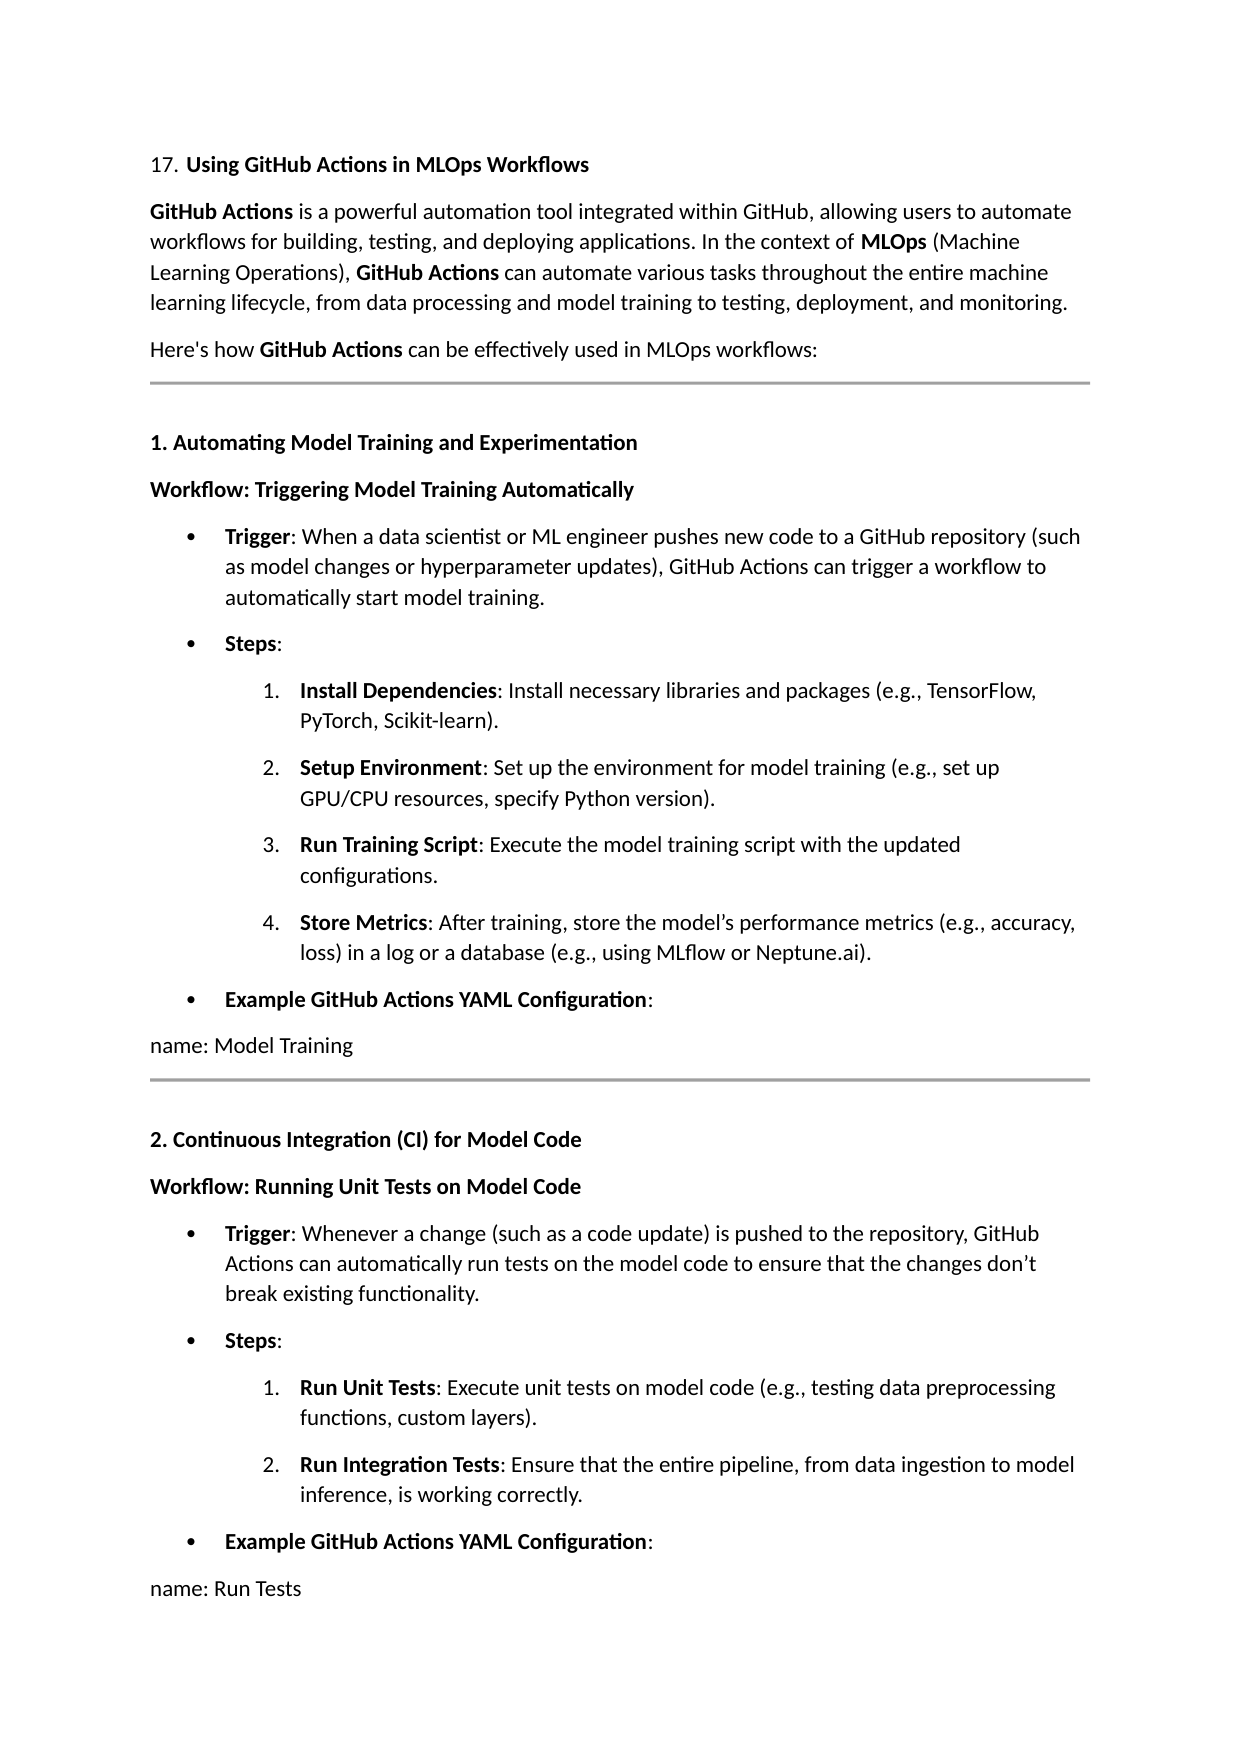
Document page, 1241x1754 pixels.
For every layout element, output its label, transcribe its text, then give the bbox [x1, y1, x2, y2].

text name: Run Tests [150, 1574, 1090, 1602]
list Run Integration Tests: Ensure that the entire pipeline, from data ingestion to model inference, is working correctly. [262, 1450, 1090, 1508]
list Trigger: Whenever a change (such as a code update) is pushed to the repository, GitHub Actions can automatically run tests on the model code to ensure that the changes don’t break existing functionality. [187, 1219, 1090, 1307]
list Example GitHub Actions YAML Configuration: [187, 985, 1090, 1013]
text 17. Using GitHub Actions in MLOps Workflows [150, 150, 1090, 178]
list Setup Environment: Set up the environment for model training (e.g., set up GPU/CPU resources, specify Python version). [262, 753, 1090, 812]
list Trigger: When a data scientist or ML engineer pushes new code to a GitHub repository (such as model changes or hyperparameter updates), GitHub Actions can trigger a workflow to automatically start model training. [187, 522, 1090, 611]
list Steps: [187, 1326, 1090, 1354]
text Here's how GitHub Actions can be effectively used in MLOps workflows: [150, 335, 1090, 363]
list Store Metrics: After training, store the model’s performance metrics (e.g., accuracy, loss) in a log or a database (e.g., using MLflow or Neptune.ai). [262, 908, 1090, 966]
text GitHub Actions is a powerful automation tool integrated within GitHub, allowing users to automate workflows for building, testing, and deploying applications. In the context of MLOps (Machine Learning Operations), GitHub Actions can automate various tasks throughout the entire machine learning lifecycle, from data processing and model training to testing, deployment, and monitoring. [150, 197, 1090, 316]
text Workflow: Triggering Model Training Automatically [150, 475, 1090, 503]
list Run Training Script: Execute the model training script with the updated configurations. [262, 831, 1090, 889]
list Install Dependencies: Install necessary libraries and packages (e.g., TensorFlow, PyTorch, Scikit-learn). [262, 676, 1090, 734]
text name: Model Training [150, 1032, 1090, 1059]
list Example GitHub Actions YAML Configuration: [187, 1527, 1090, 1555]
text Workflow: Running Unit Tests on Model Code [150, 1172, 1090, 1200]
list Steps: [187, 629, 1090, 657]
list Run Unit Tests: Execute unit tests on model code (e.g., testing data preprocessing functions, custom layers). [262, 1373, 1090, 1431]
text 1. Automating Model Training and Experimentation [150, 428, 1090, 456]
text 2. Continuous Integration (CI) for Model Code [150, 1125, 1090, 1153]
